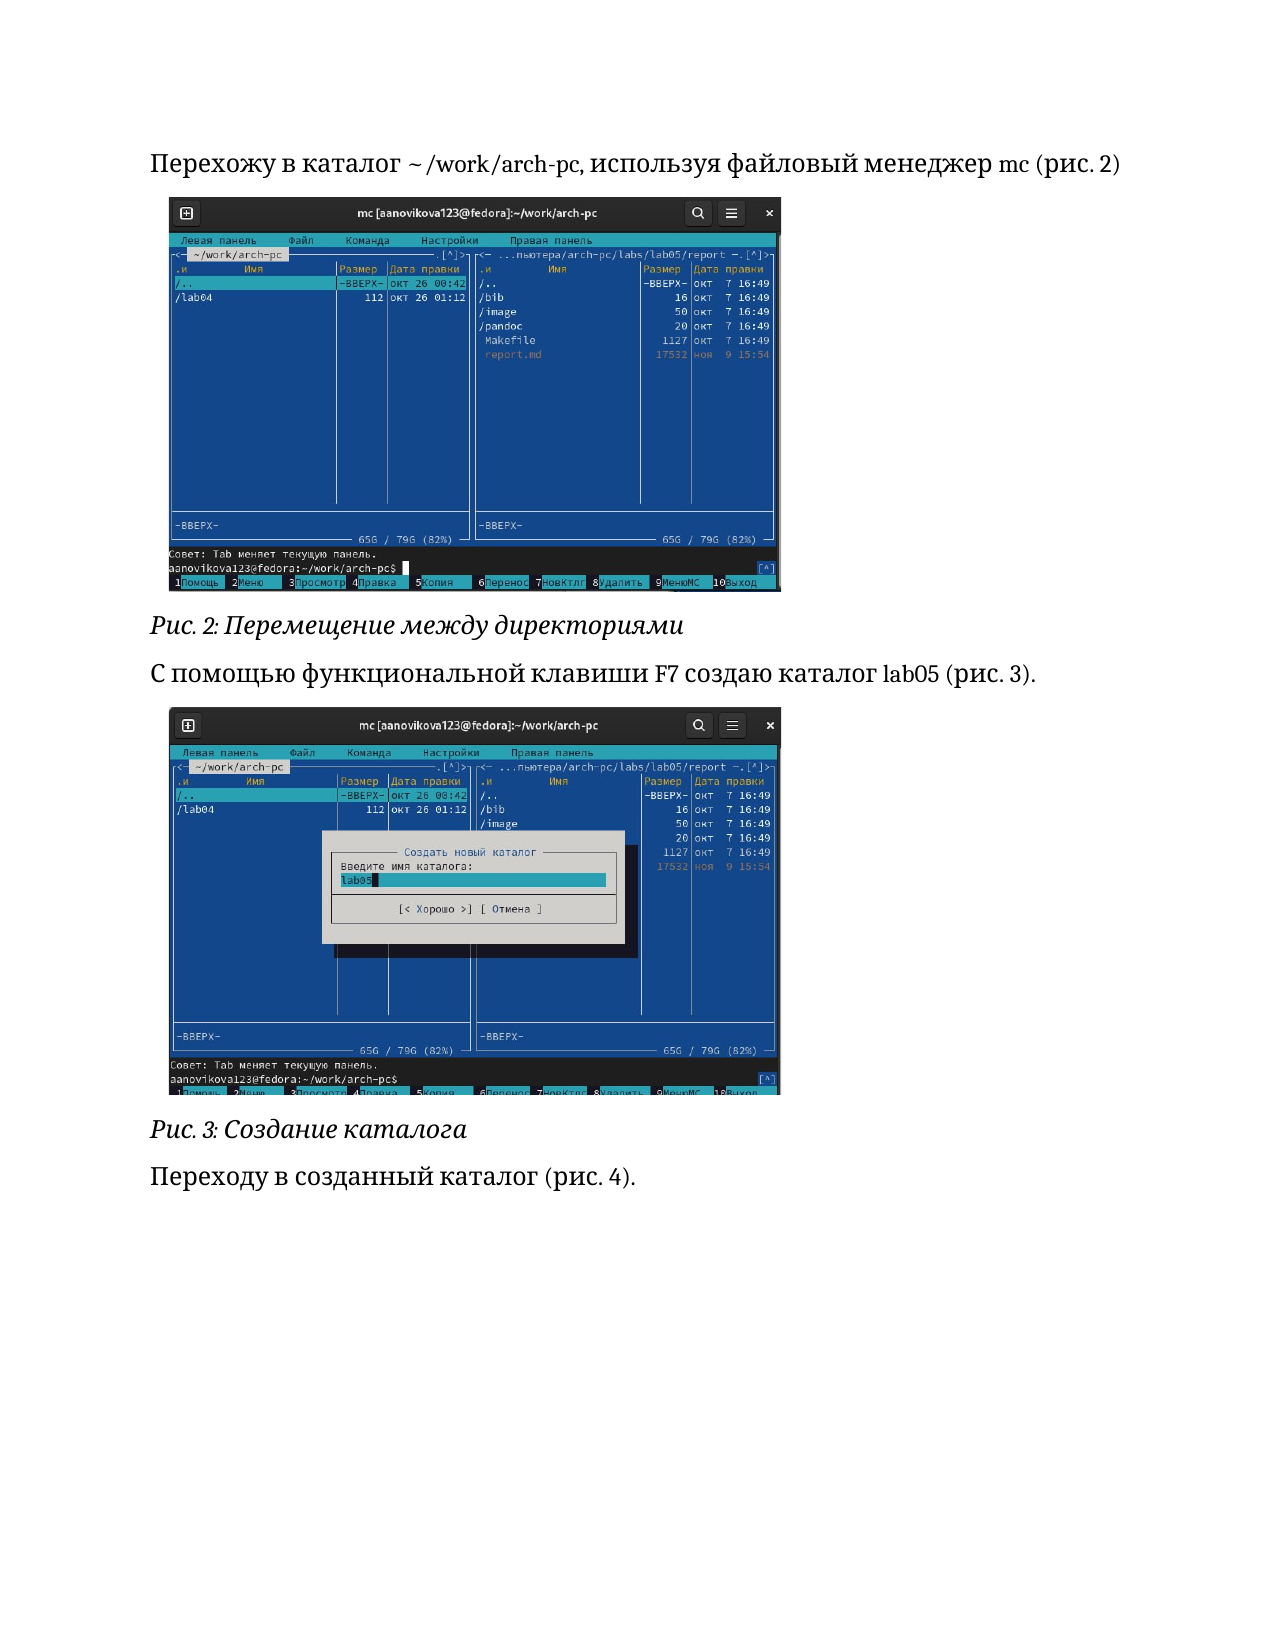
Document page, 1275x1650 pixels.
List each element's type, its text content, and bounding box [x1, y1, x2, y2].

picture [168, 197, 782, 592]
text Рис. 3: Создание каталога [150, 1116, 1125, 1144]
text С помощью функциональной клавиши F7 создаю каталог lab05 (рис. 3). [150, 660, 1125, 688]
picture [168, 707, 782, 1095]
text Перехожу в каталог ~/work/arch-pc, используя файловый менеджер mc (рис. 2) [150, 150, 1125, 179]
text Переходу в созданный каталог (рис. 4). [150, 1163, 1125, 1192]
text Рис. 2: Перемещение между директориями [150, 612, 1125, 641]
